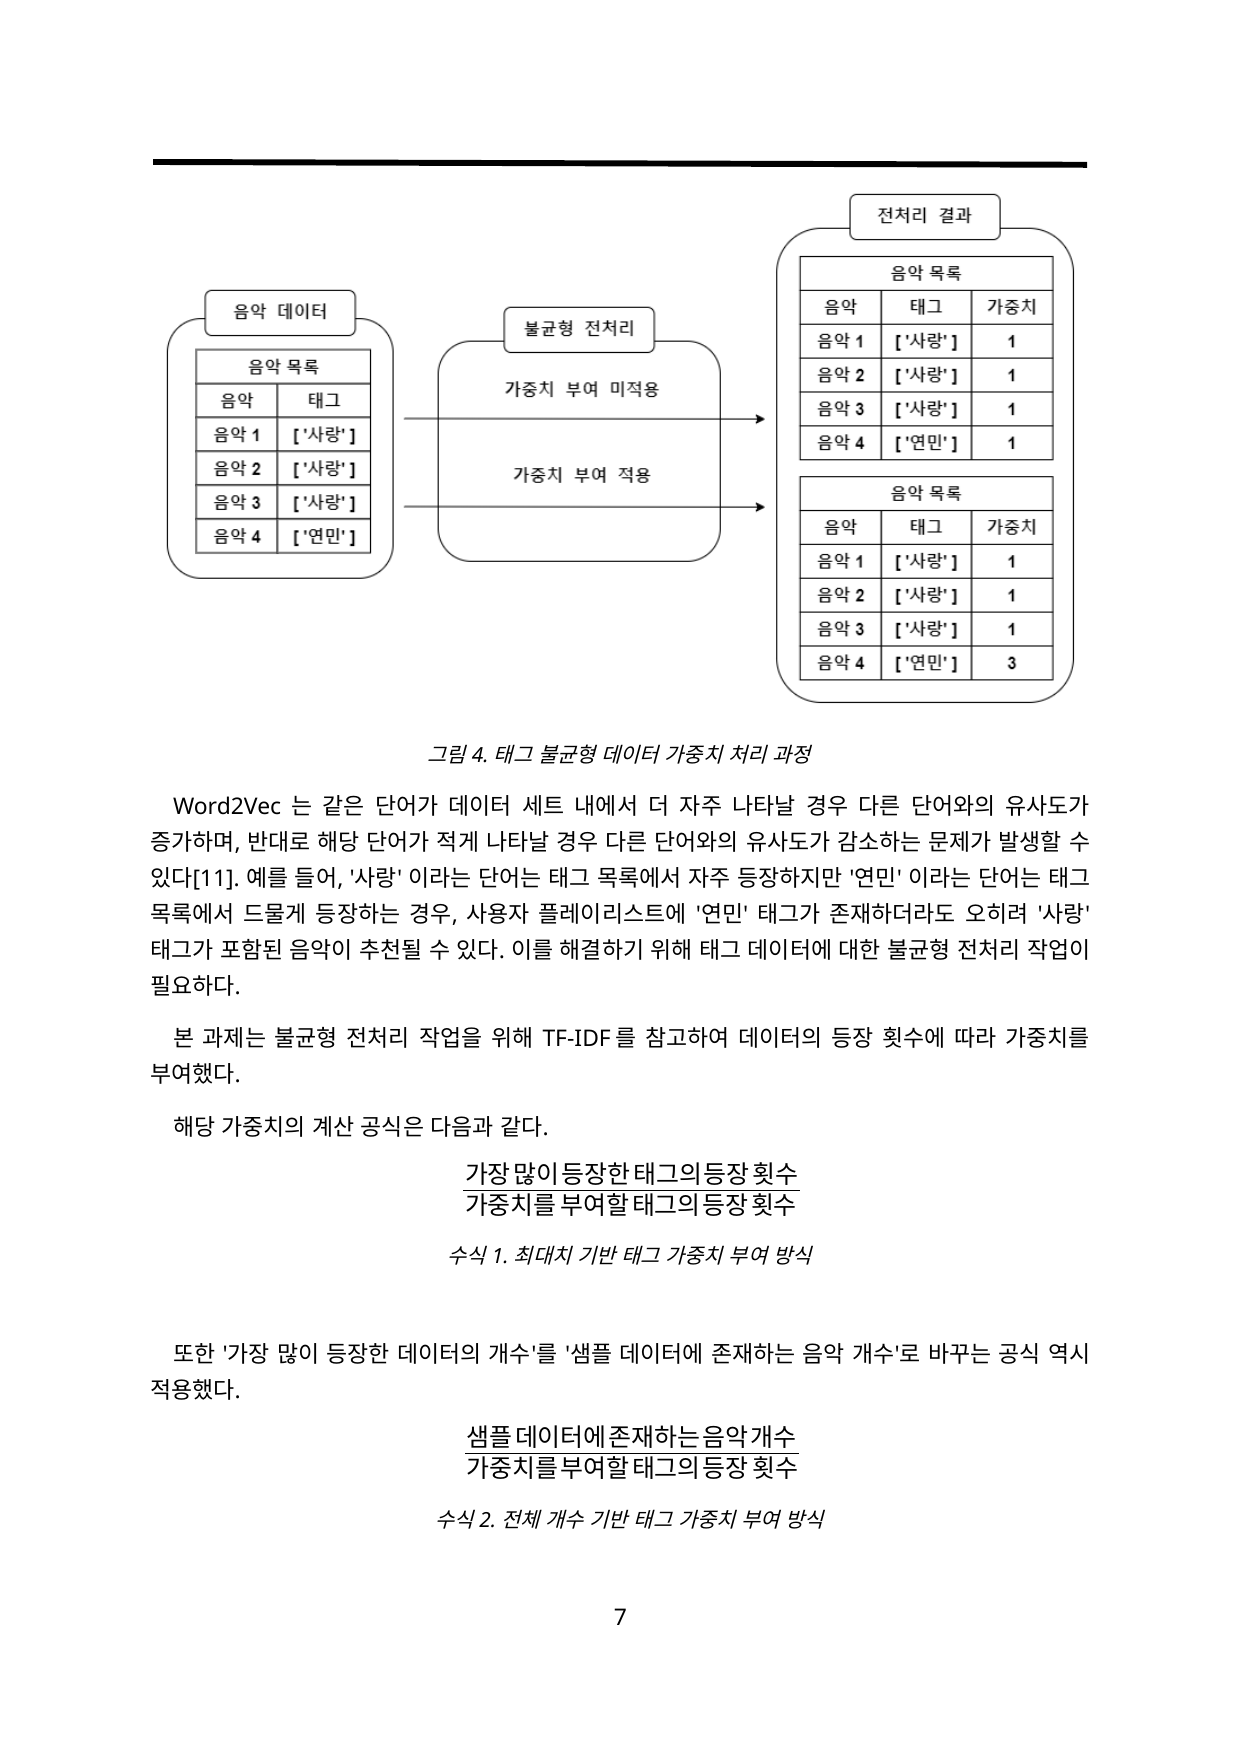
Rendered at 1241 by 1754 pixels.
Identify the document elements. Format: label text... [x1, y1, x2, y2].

text Word2Vec 는 같은 단어가 데이터 세트 내에서 더 자주 나타날 경우 다른 단어와의 유사도가 증가하며, 반대로 해당 단어가 적게 나타날 경우 다른 단어와의 유사도가 감소하는 문제가 발생할 수 있다[11]. 예를 들어, '사랑' 이라는 단어는 태그 목록에서 자주 등장하지만 '연민' 이라는 단어는 태그 목록에서 드물게 등장하는 경우, 사용자 플레이리스트에 '연민' 태그가 존재하더라도 오히려 '사랑' 태그가 포함된 음악이 추천될 수 있다. 이를 해결하기 위해 태그 데이터에 대한 불균형 전처리 작업이 필요하다. [150, 788, 1090, 1001]
text 수식 2. 전체 개수 기반 태그 가중치 부여 방식 [150, 1503, 1090, 1533]
text 수식 1. 최대치 기반 태그 가중치 부여 방식 [150, 1239, 1090, 1270]
text 본 과제는 불균형 전처리 작업을 위해 TF-IDF를 참고하여 데이터의 등장 횟수에 따라 가중치를 부여했다. [150, 1020, 1090, 1089]
text 그림 4. 태그 불균형 데이터 가중치 처리 과정 [150, 739, 1090, 769]
text 또한 '가장 많이 등장한 데이터의 개수'를 '샘플 데이터에 존재하는 음악 개수'로 바꾸는 공식 역시 적용했다. [150, 1336, 1090, 1406]
text 해당 가중치의 계산 공식은 다음과 같다. [150, 1109, 1090, 1142]
picture [150, 177, 1091, 720]
